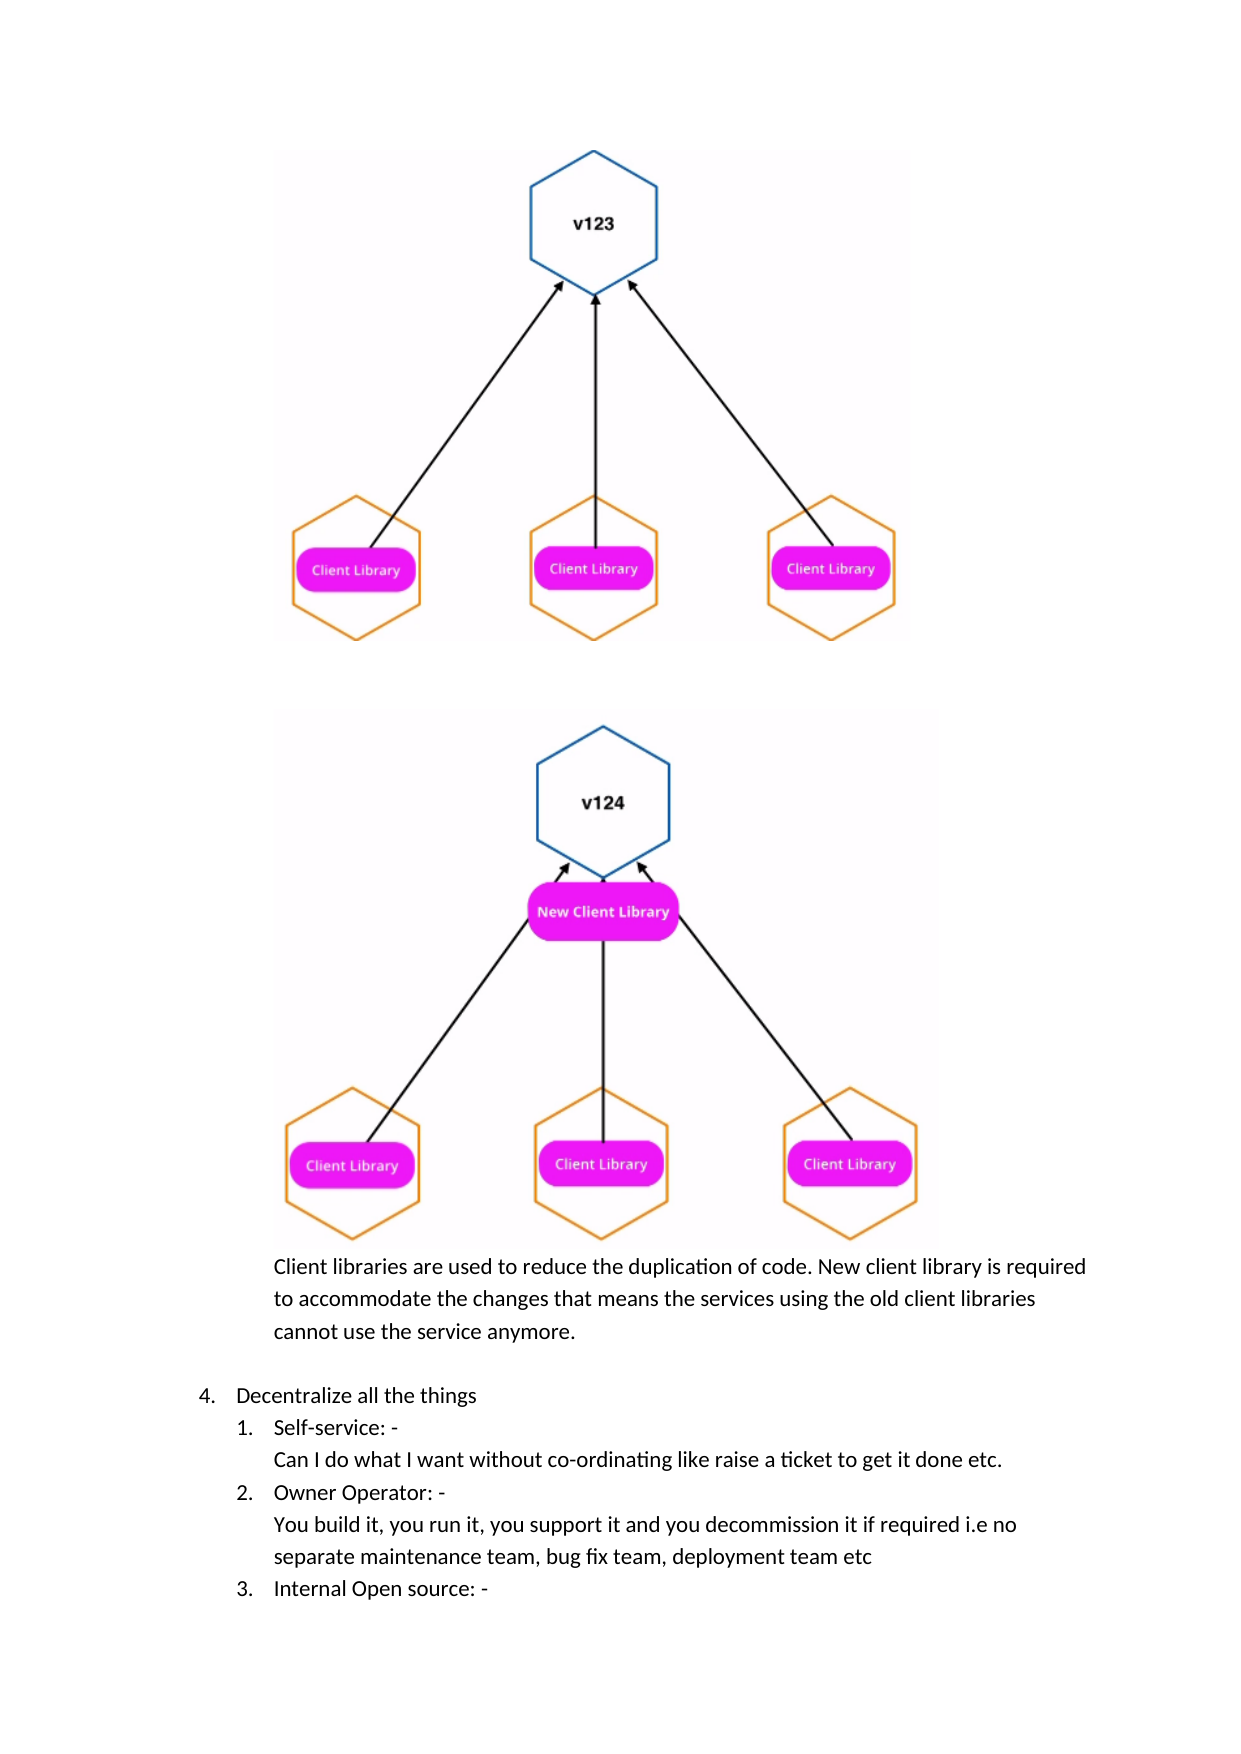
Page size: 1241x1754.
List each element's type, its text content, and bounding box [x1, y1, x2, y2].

picture [273, 709, 939, 1249]
list You build it, you run it, you support it and you decommission it if required i.e no separate maintenance team, bug fix team, deployment team etc [273, 1510, 1090, 1570]
picture [273, 150, 911, 641]
list Internal Open source: - [236, 1574, 1090, 1602]
list Can I do what I want without co-ordinating like raise a ticket to get it done etc. [273, 1446, 1090, 1473]
list Self-service: - [236, 1413, 1090, 1441]
list Owner Operator: - [236, 1478, 1090, 1506]
list Client libraries are used to reduce the duplication of code. New client library is required to accommodate the changes that means the services using the old client libraries cannot use the service anymore. [273, 1252, 1090, 1345]
list Decentralize all the things [198, 1381, 1090, 1409]
